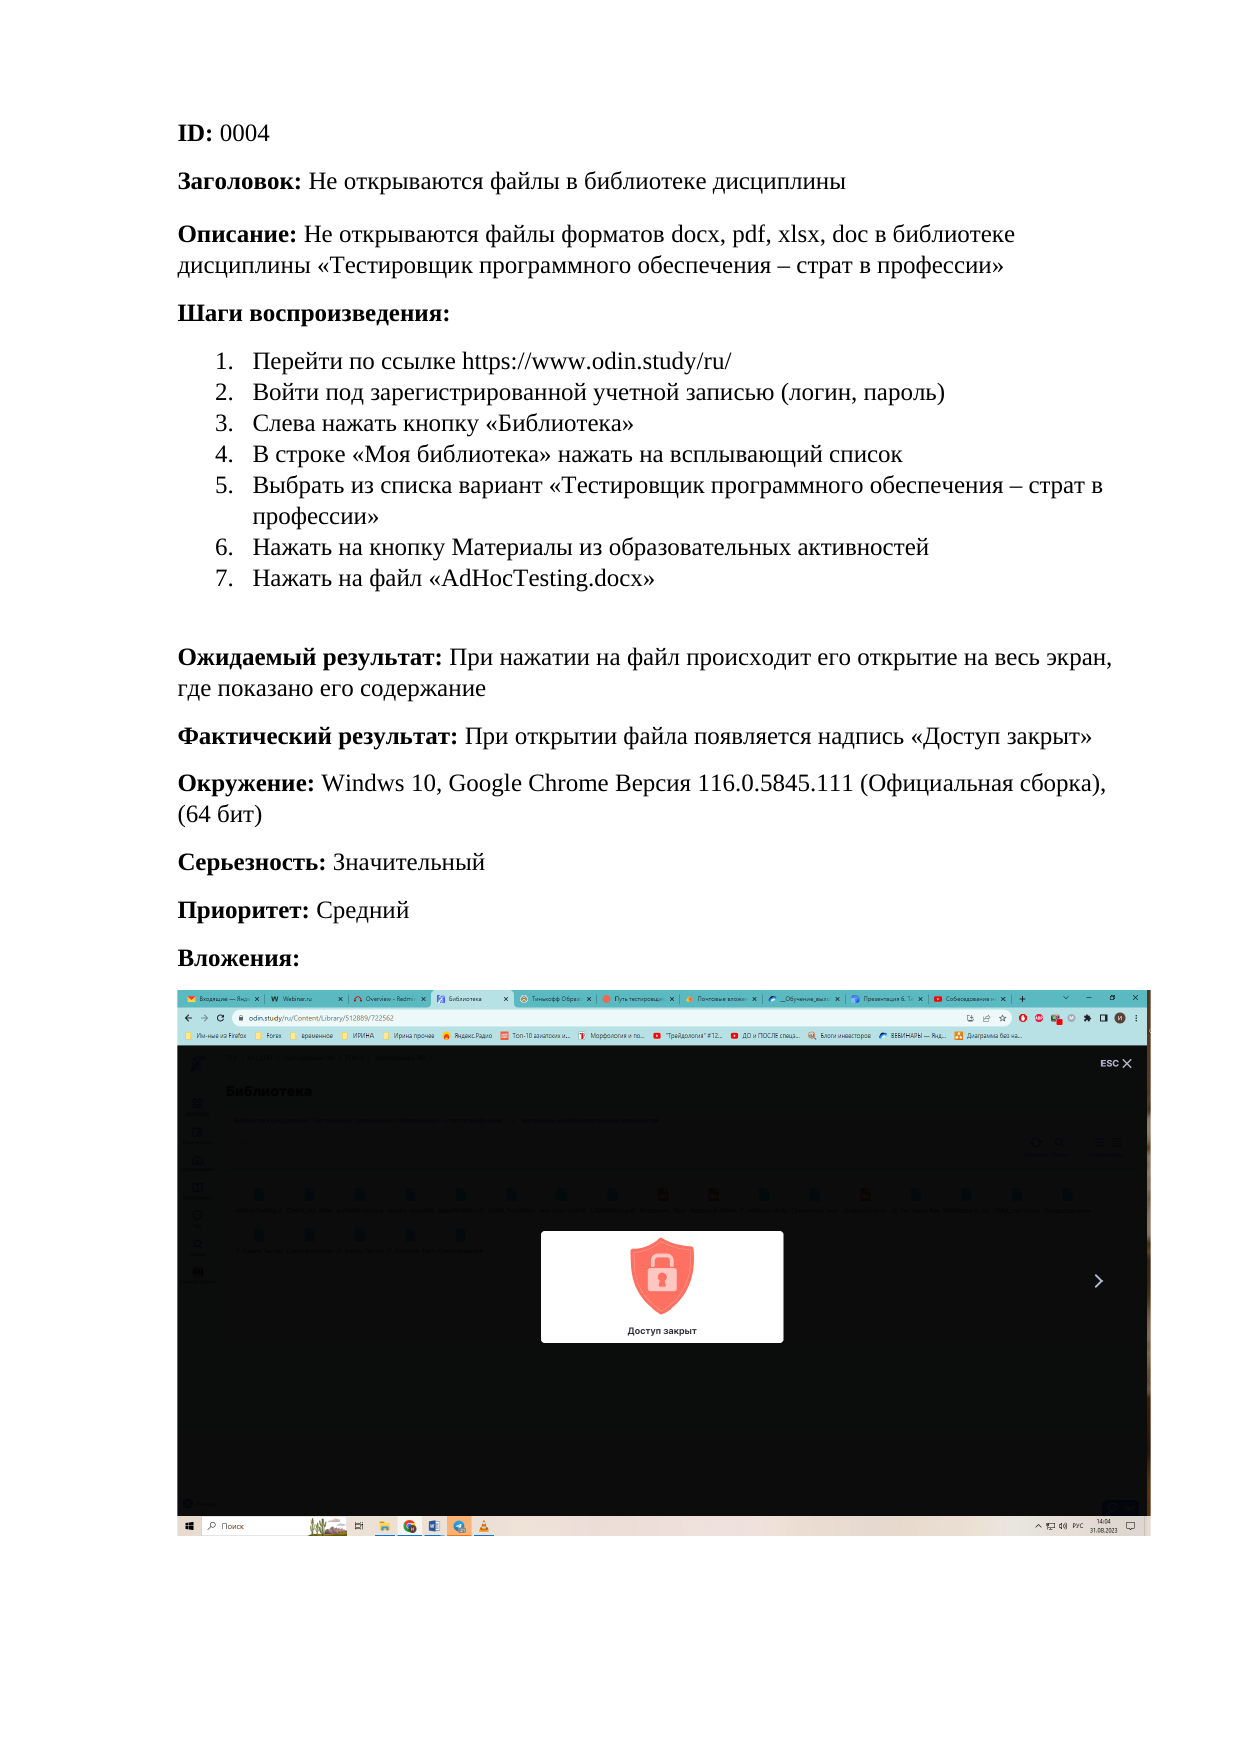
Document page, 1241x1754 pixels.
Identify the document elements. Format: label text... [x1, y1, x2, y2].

text Ожидаемый результат: При нажатии на файл происходит его открытие на весь экран, где показано его содержание [177, 642, 1152, 702]
text Окружение: Windws 10, Google Chrome Версия 116.0.5845.111 (Официальная сборка), (64 бит) [177, 768, 1152, 828]
text Вложения: [177, 943, 1152, 971]
list Нажать на файл «AdHocTesting.docx» [215, 563, 1152, 592]
list Перейти по ссылке https://www.odin.study/ru/ [215, 346, 1152, 375]
text Приоритет: Средний [177, 895, 1152, 924]
list В строке «Моя библиотека» нажать на всплывающий список [215, 439, 1152, 468]
picture [177, 990, 1151, 1536]
text Фактический результат: При открытии файла появляется надпись «Доступ закрыт» [177, 721, 1152, 749]
text Заголовок: Не открываются файлы в библиотеке дисциплины [177, 166, 1152, 194]
list Слева нажать кнопку «Библиотека» [215, 408, 1152, 437]
text Серьезность: Значительный [177, 847, 1152, 876]
text Шаги воспроизведения: [177, 298, 1152, 327]
list Войти под зарегистрированной учетной записью (логин, пароль) [215, 377, 1152, 406]
text ID: 0004 [177, 118, 1152, 147]
list Нажать на кнопку Материалы из образовательных активностей [215, 532, 1152, 561]
list Выбрать из списка вариант «Тестировщик программного обеспечения – страт в профессии» [215, 470, 1152, 530]
text Описание: Не открываются файлы форматов docx, pdf, xlsx, doc в библиотеке дисциплины «Тестировщик программного обеспечения – страт в профессии» [177, 219, 1152, 279]
